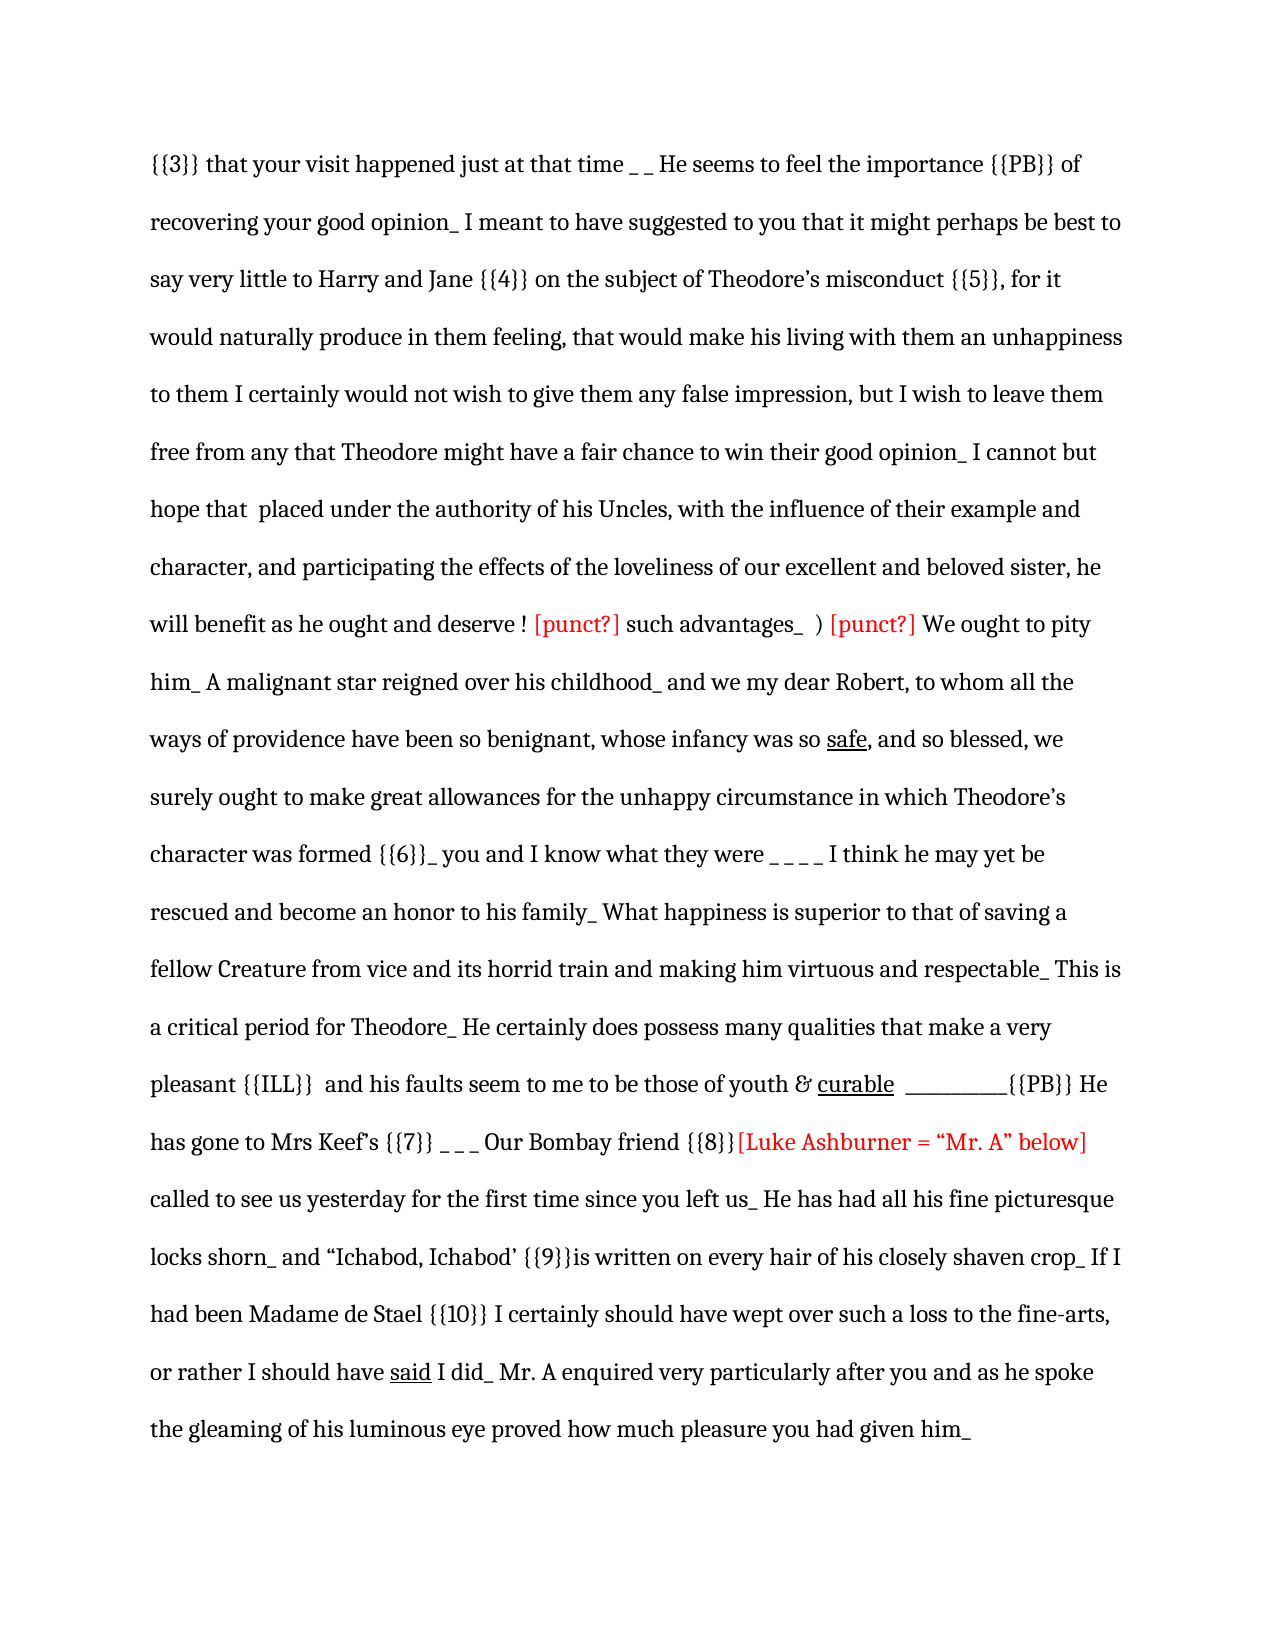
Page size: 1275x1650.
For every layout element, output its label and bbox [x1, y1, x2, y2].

text [150, 150, 1125, 1444]
